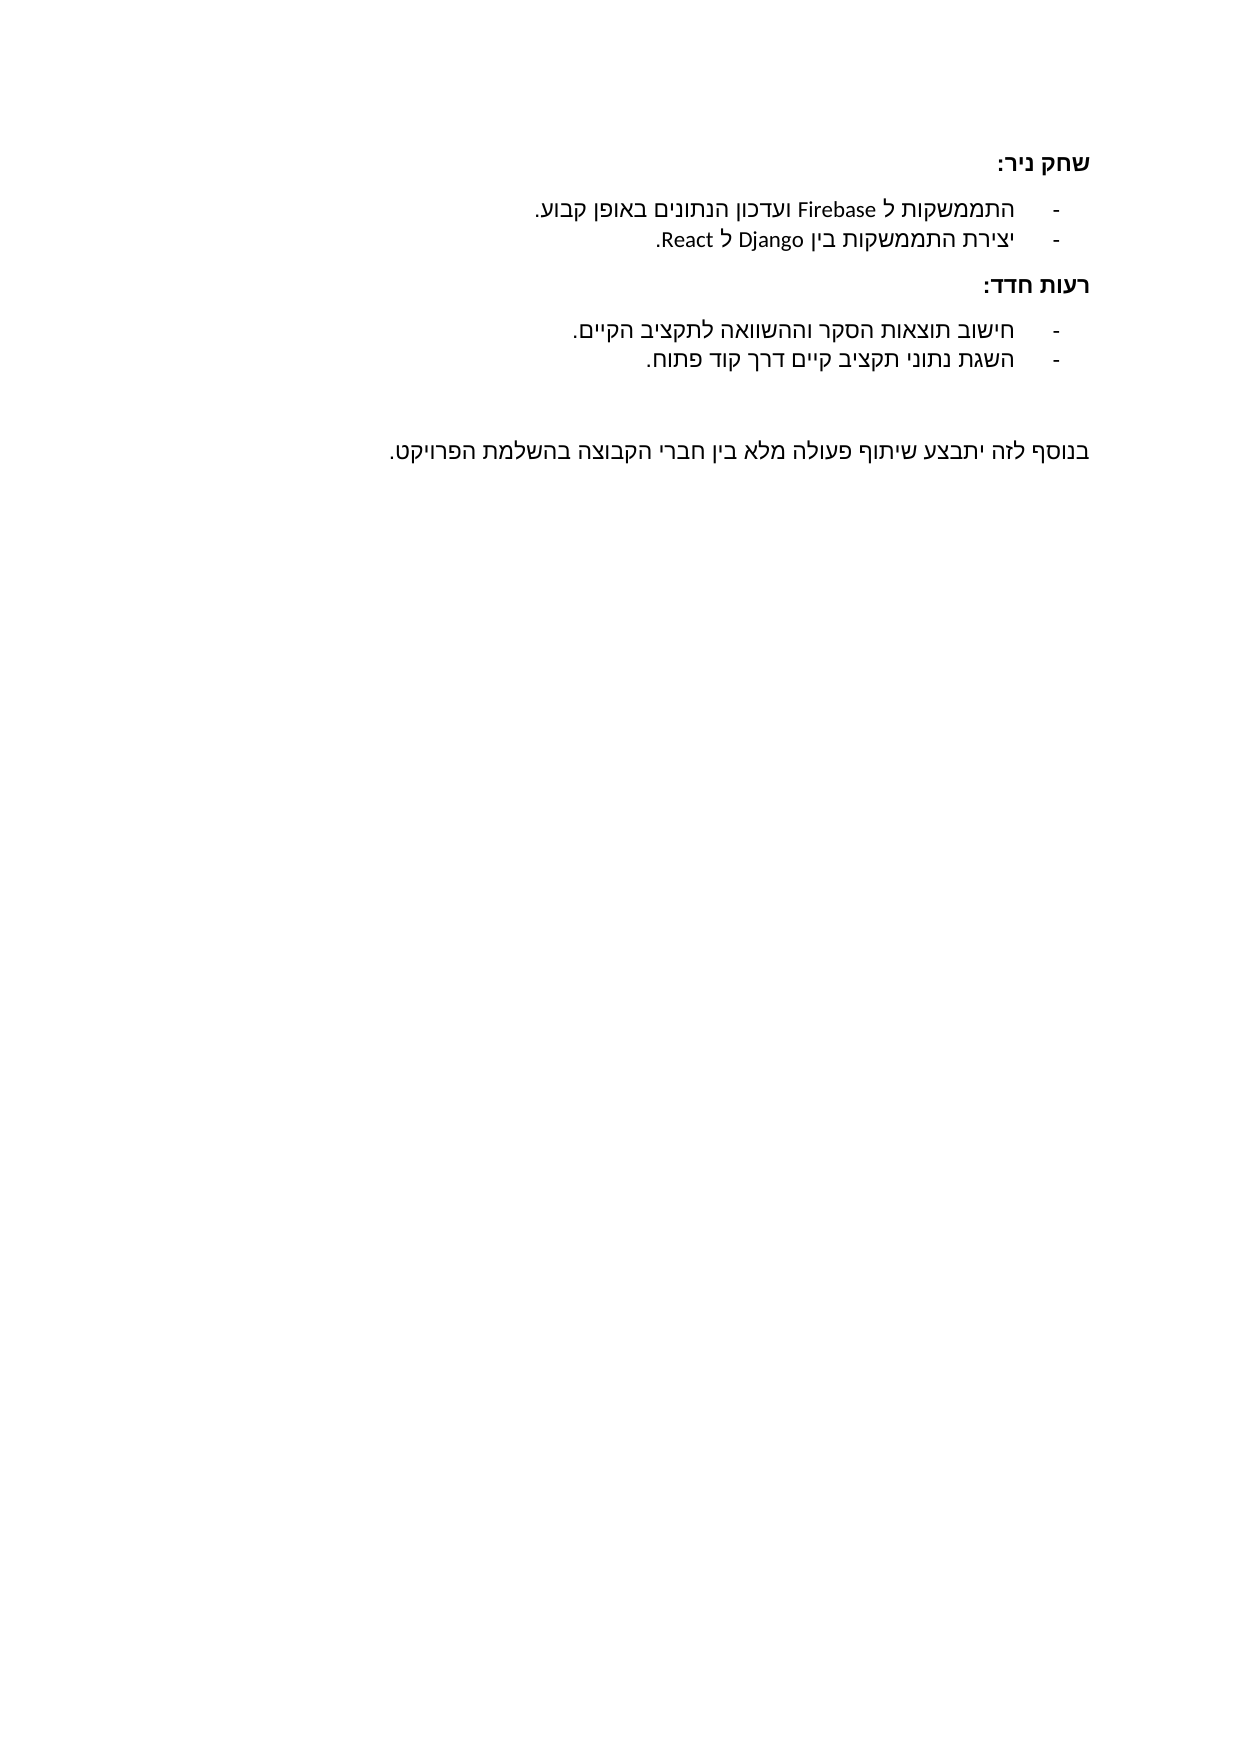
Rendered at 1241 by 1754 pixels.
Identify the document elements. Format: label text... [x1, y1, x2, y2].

text בנוסף לזה יתבצע שיתוף פעולה מלא בין חברי הקבוצה בהשלמת הפרויקט. [150, 438, 1090, 464]
list התממשקות ל Firebase ועדכון הנתונים באופן קבוע. [150, 195, 1053, 223]
list יצירת התממשקות בין Django ל React. [150, 225, 1053, 253]
text שחק ניר: [150, 150, 1090, 176]
list חישוב תוצאות הסקר וההשוואה לתקציב הקיים. [150, 317, 1053, 344]
text רעות חדד: [150, 272, 1090, 298]
list השגת נתוני תקציב קיים דרך קוד פתוח. [150, 346, 1053, 372]
